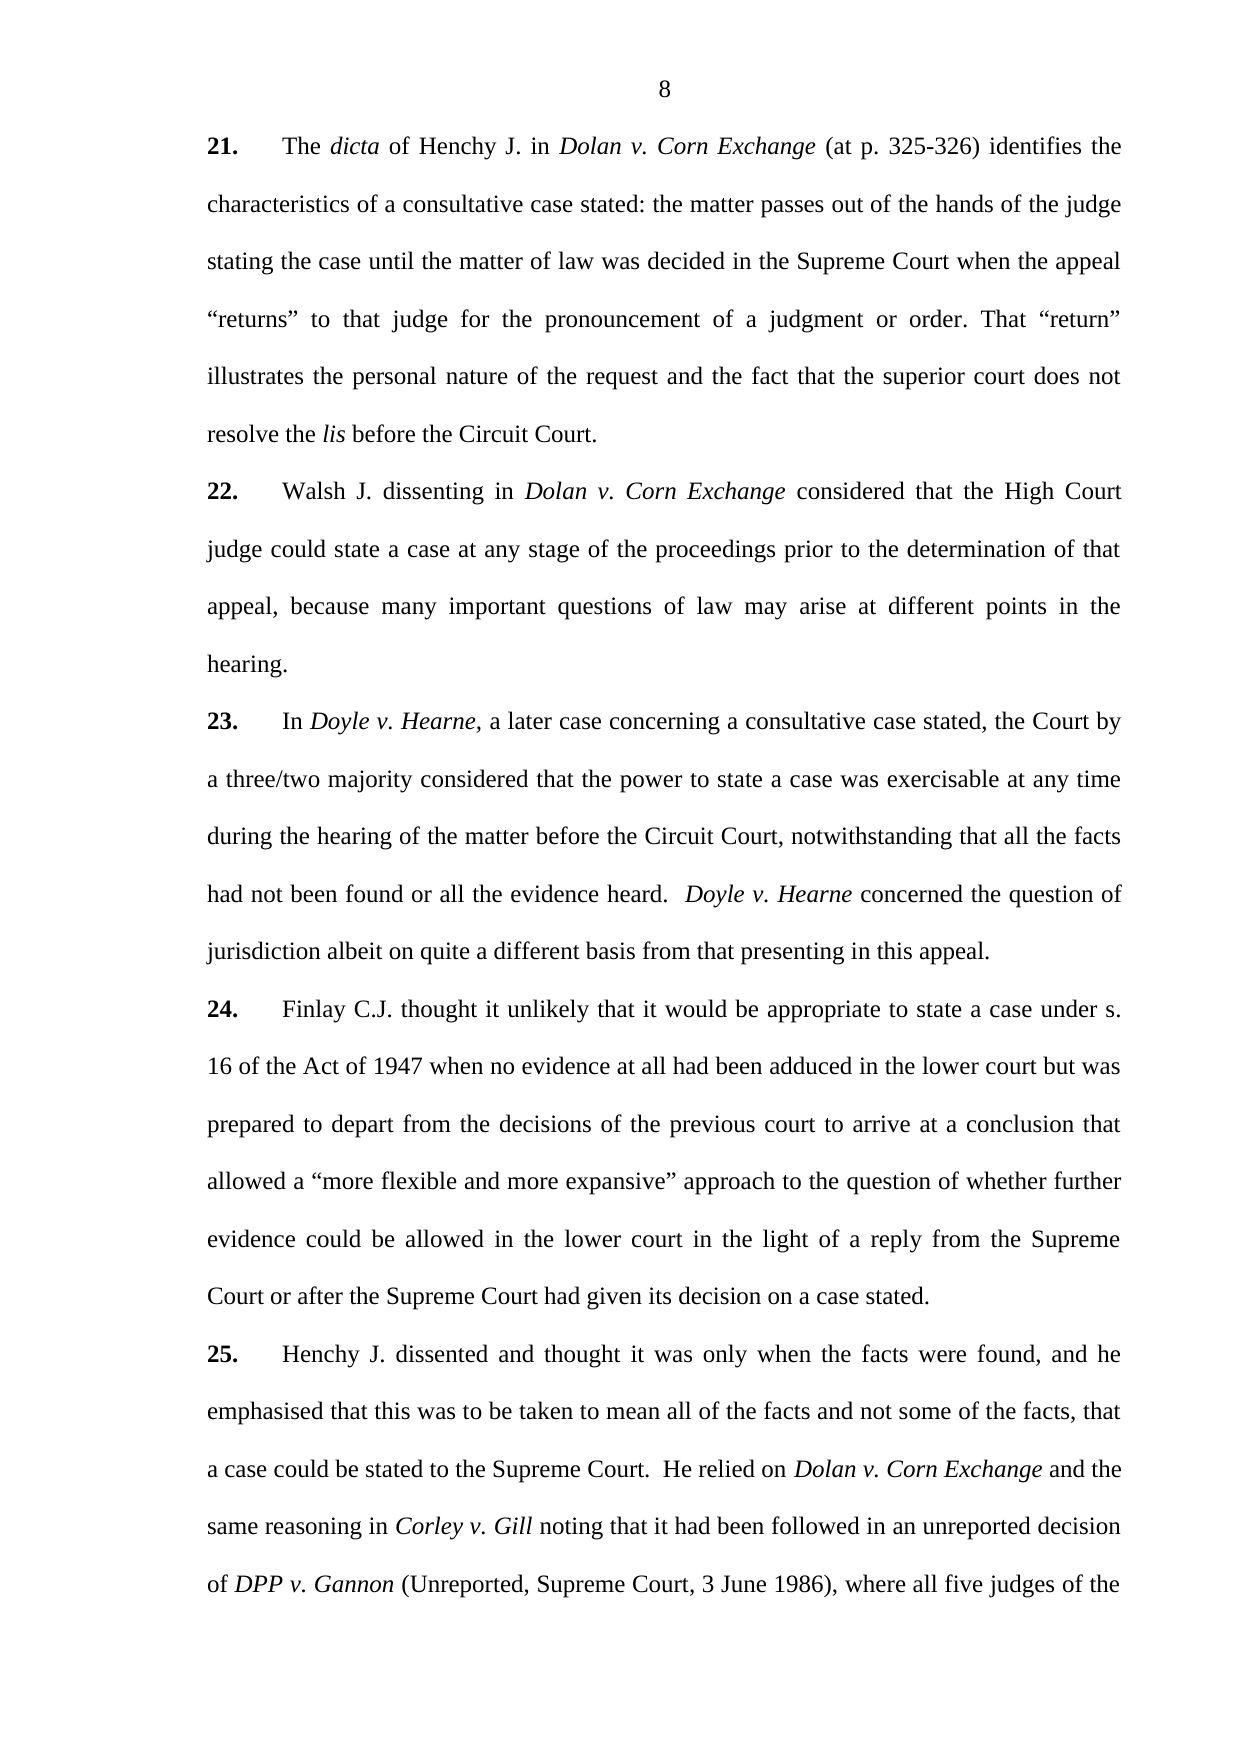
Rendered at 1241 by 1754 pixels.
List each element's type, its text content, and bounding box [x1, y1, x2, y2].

list The dicta of Henchy J. in Dolan v. Corn Exchange (at p. 325-326) identifies the characteristics of a consultative case stated: the matter passes out of the hands of the judge stating the case until the matter of law was decided in the Supreme Court when the appeal “returns” to that judge for the pronouncement of a judgment or order. That “return” illustrates the personal nature of the request and the fact that the superior court does not resolve the lis before the Circuit Court. [207, 131, 1122, 448]
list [207, 1339, 1122, 1598]
list In Doyle v. Hearne, a later case concerning a consultative case stated, the Court by a three/two majority considered that the power to state a case was exercisable at any time during the hearing of the matter before the Circuit Court, notwithstanding that all the facts had not been found or all the evidence heard. Doyle v. Hearne concerned the question of jurisdiction albeit on quite a different basis from that presenting in this appeal. [207, 706, 1122, 965]
list Finlay C.J. thought it unlikely that it would be appropriate to state a case under s. 16 of the Act of 1947 when no evidence at all had been adduced in the lower court but was prepared to depart from the decisions of the previous court to arrive at a conclusion that allowed a “more flexible and more expansive” approach to the question of whether further evidence could be allowed in the lower court in the light of a reply from the Supreme Court or after the Supreme Court had given its decision on a case stated. [207, 994, 1122, 1310]
list Walsh J. dissenting in Dolan v. Corn Exchange considered that the High Court judge could state a case at any stage of the proceedings prior to the determination of that appeal, because many important questions of law may arise at different points in the hearing. [207, 476, 1122, 678]
